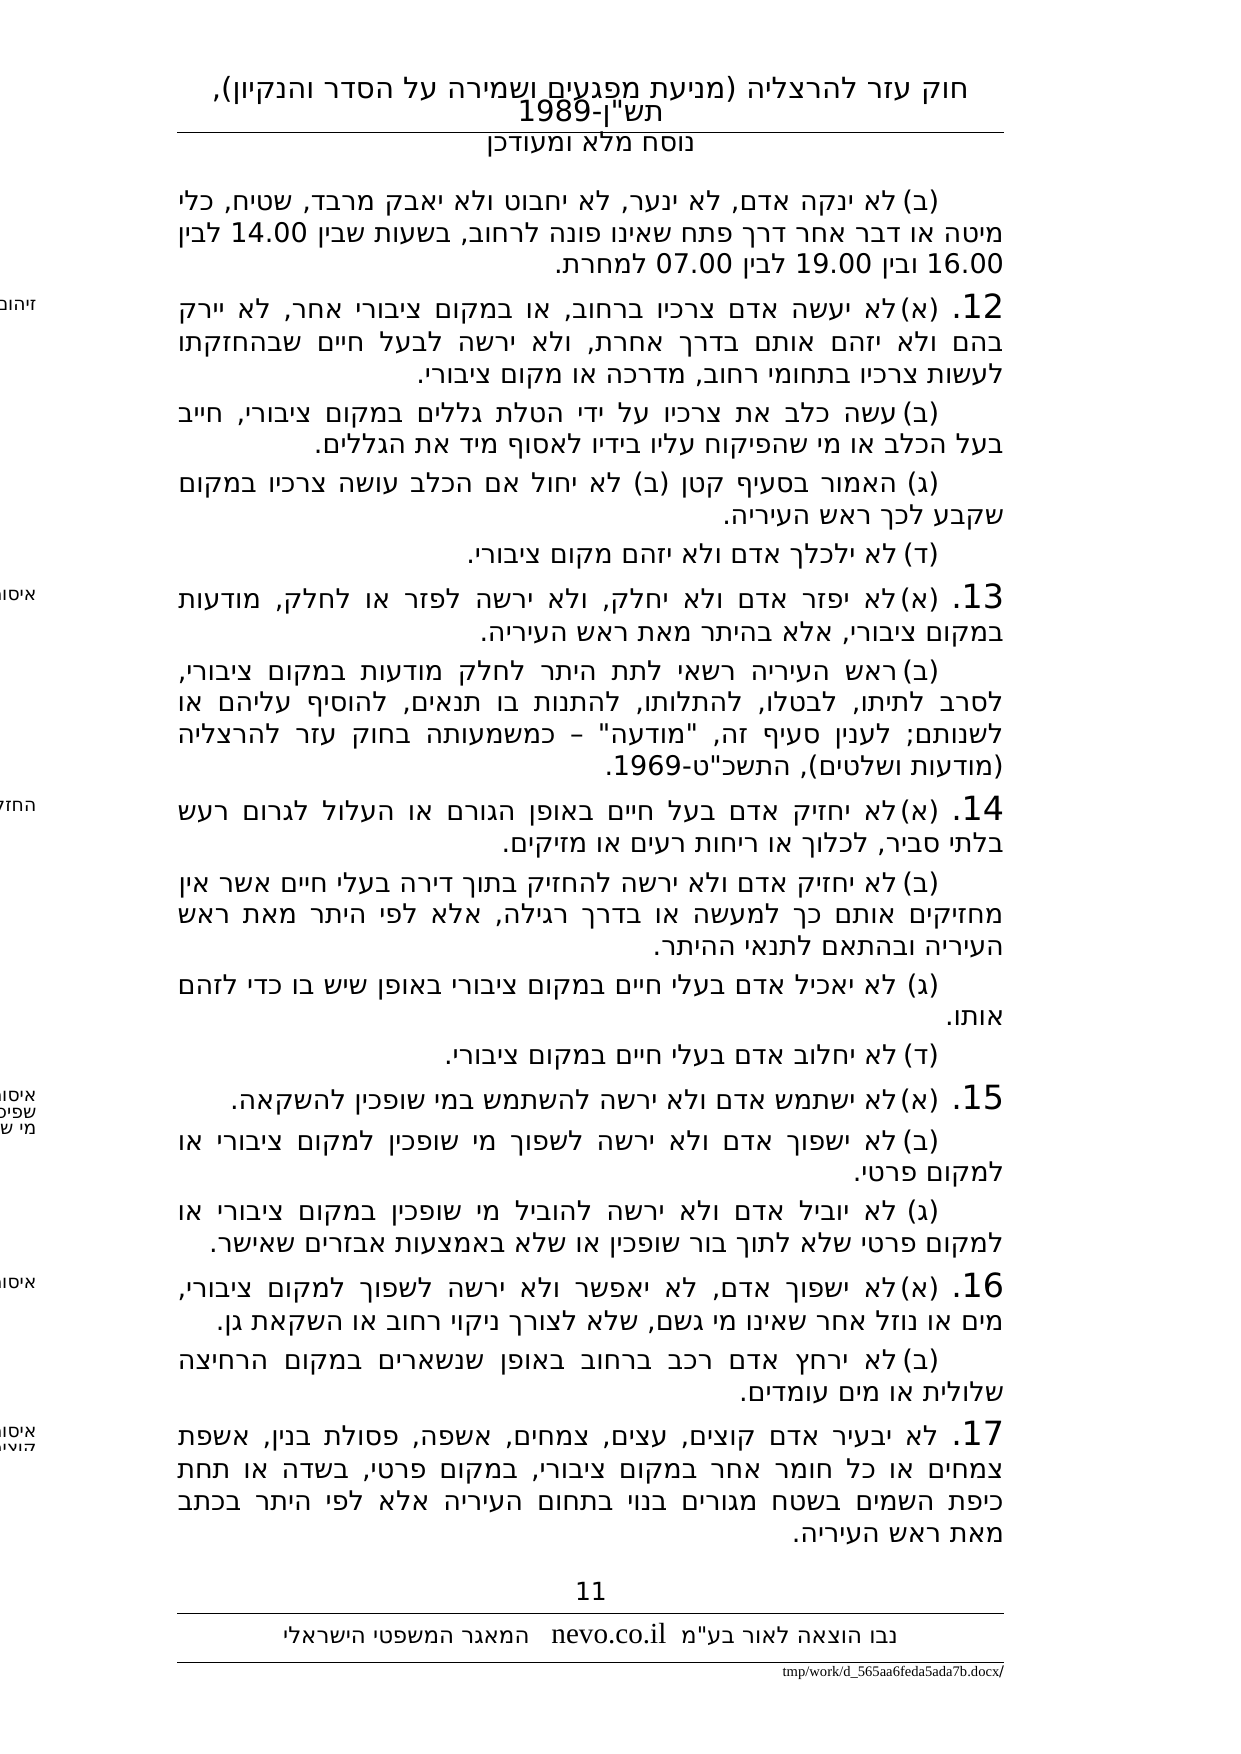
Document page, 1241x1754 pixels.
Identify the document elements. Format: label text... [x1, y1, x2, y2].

text (ד) לא יחלוב אדם בעלי חיים במקום ציבורי. [177, 1040, 1004, 1071]
text (ג) לא יוביל אדם ולא ירשה להוביל מי שופכין במקום ציבורי או למקום פרטי שלא לתוך בור שופכין או שלא באמצעות אבזרים שאישר. [177, 1196, 1004, 1259]
text (ב) לא ישפוך אדם ולא ירשה לשפוך מי שופכין למקום ציבורי או למקום פרטי. [177, 1125, 1004, 1188]
text 12. (א) לא יעשה אדם צרכיו ברחוב, או במקום ציבורי אחר, לא יירק בהם ולא יזהם אותם בדרך אחרת, ולא ירשה לבעל חיים שבהחזקתו לעשות צרכיו בתחומי רחוב, מדרכה או מקום ציבורי. [177, 287, 1004, 389]
text (ד) לא ילכלך אדם ולא יזהם מקום ציבורי. [177, 538, 1004, 570]
text (ב) ראש העיריה רשאי לתת היתר לחלק מודעות במקום ציבורי, לסרב לתיתו, לבטלו, להתלותו, להתנות בו תנאים, להוסיף עליהם או לשנותם; לענין סעיף זה, "מודעה" – כמשמעותה בחוק עזר להרצליה (מודעות ושלטים), התשכ"ט-1969. [177, 655, 1004, 781]
text 15. (א) לא ישתמש אדם ולא ירשה להשתמש במי שופכין להשקאה. [177, 1079, 1004, 1118]
text 16. (א) לא ישפוך אדם, לא יאפשר ולא ירשה לשפוך למקום ציבורי, מים או נוזל אחר שאינו מי גשם, שלא לצורך ניקוי רחוב או השקאת גן. [177, 1266, 1004, 1337]
text 13. (א) לא יפזר אדם ולא יחלק, ולא ירשה לפזר או לחלק, מודעות במקום ציבורי, אלא בהיתר מאת ראש העיריה. [177, 577, 1004, 648]
text (ב) לא ירחץ אדם רכב ברחוב באופן שנשארים במקום הרחיצה שלולית או מים עומדים. [177, 1344, 1004, 1407]
text (ב) עשה כלב את צרכיו על ידי הטלת גללים במקום ציבורי, חייב בעל הכלב או מי שהפיקוח עליו בידיו לאסוף מיד את הגללים. [177, 397, 1004, 460]
text (ב) לא ינקה אדם, לא ינער, לא יחבוט ולא יאבק מרבד, שטיח, כלי מיטה או דבר אחר דרך פתח שאינו פונה לרחוב, בשעות שבין 14.00 לבין 16.00 ובין 19.00 לבין 07.00 למחרת. [177, 185, 1004, 280]
text (ג) לא יאכיל אדם בעלי חיים במקום ציבורי באופן שיש בו כדי לזהם אותו. [177, 969, 1004, 1032]
text 14. (א) לא יחזיק אדם בעל חיים באופן הגורם או העלול לגרום רעש בלתי סביר, לכלוך או ריחות רעים או מזיקים. [177, 789, 1004, 859]
text (ב) לא יחזיק אדם ולא ירשה להחזיק בתוך דירה בעלי חיים אשר אין מחזיקים אותם כך למעשה או בדרך רגילה, אלא לפי היתר מאת ראש העיריה ובהתאם לתנאי ההיתר. [177, 867, 1004, 962]
text (ג) האמור בסעיף קטן (ב) לא יחול אם הכלב עושה צרכיו במקום שקבע לכך ראש העיריה. [177, 468, 1004, 531]
text 17. לא יבעיר אדם קוצים, עצים, צמחים, אשפה, פסולת בנין, אשפת צמחים או כל חומר אחר במקום ציבורי, במקום פרטי, בשדה או תחת כיפת השמים בשטח מגורים בנוי בתחום העיריה אלא לפי היתר בכתב מאת ראש העיריה. [177, 1415, 1004, 1548]
